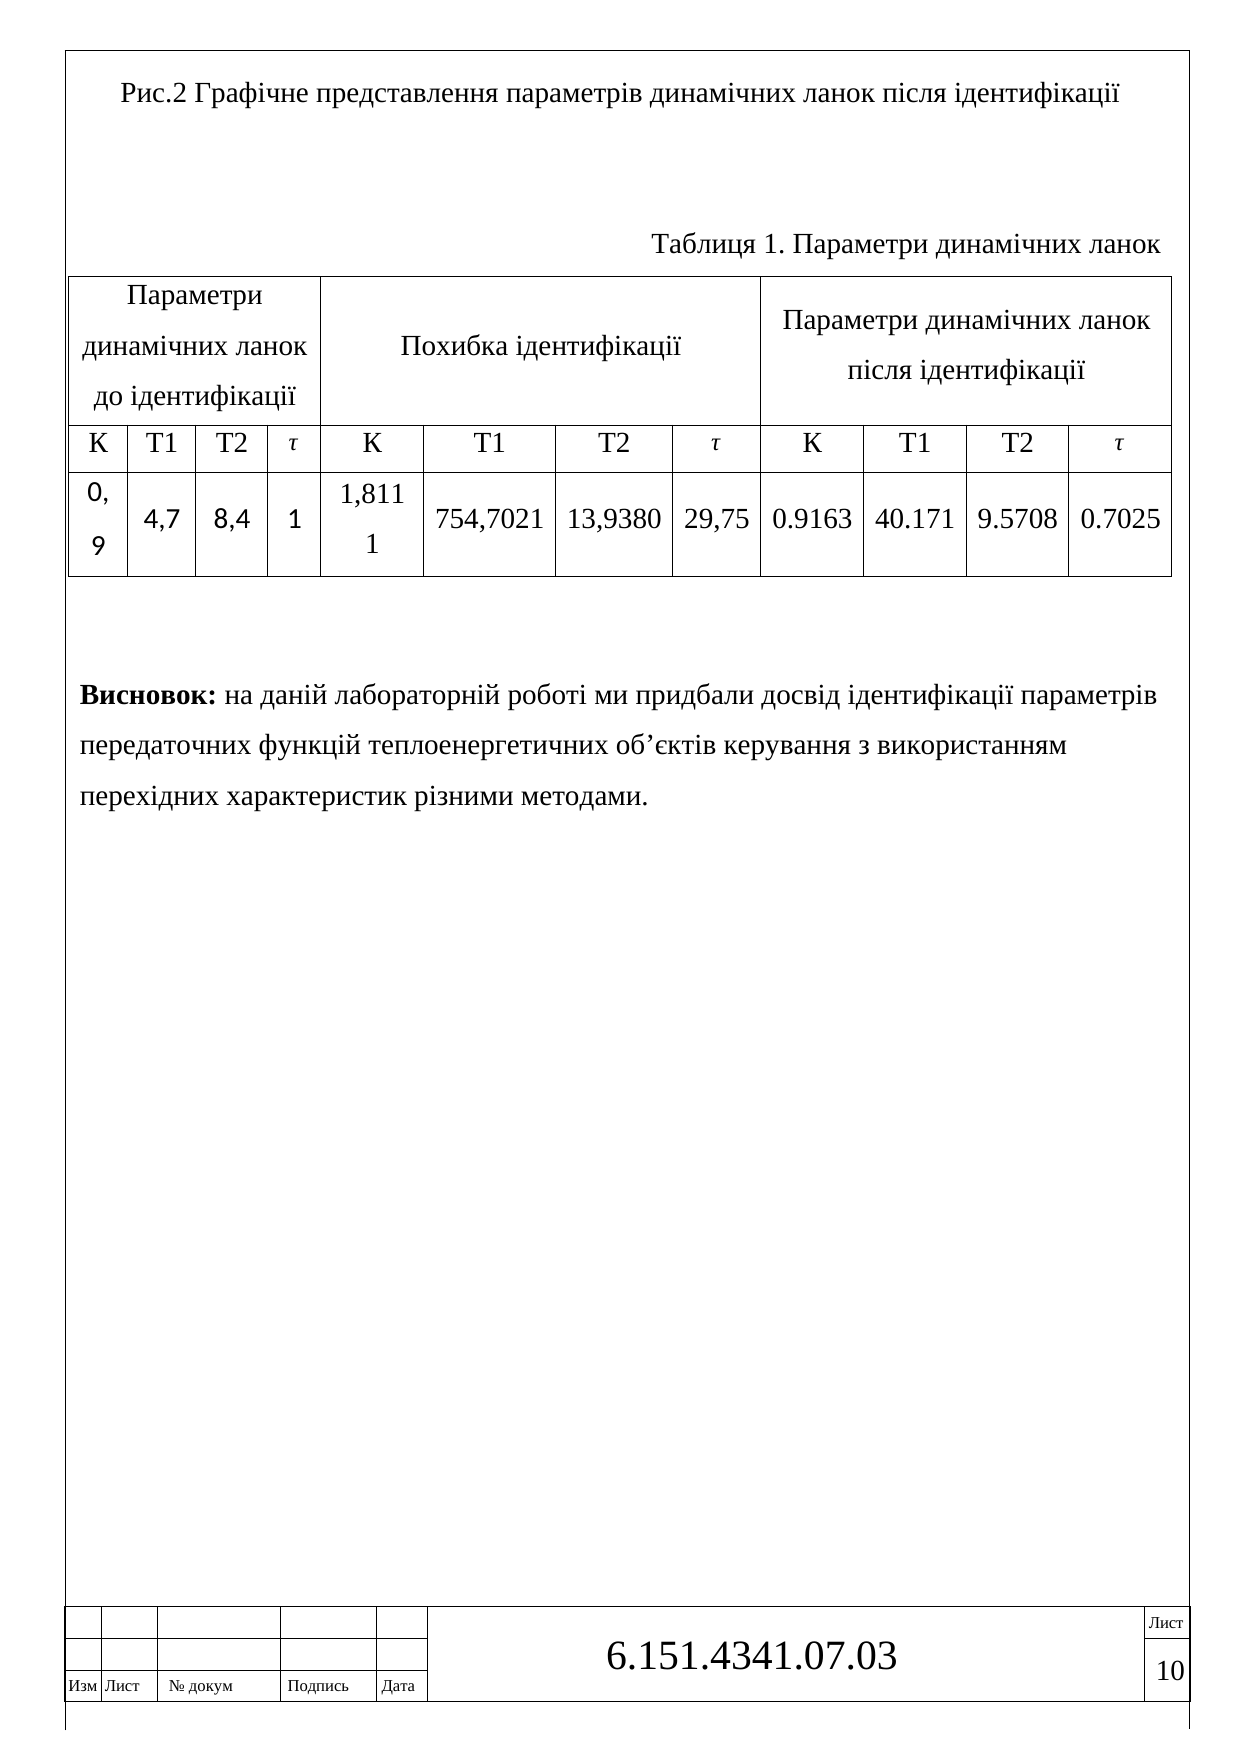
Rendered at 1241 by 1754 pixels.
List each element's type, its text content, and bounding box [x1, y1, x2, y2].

table_cell К [761, 426, 863, 472]
table_header Параметри динамічних ланок до ідентифікації [69, 277, 320, 424]
table_cell T2 [967, 426, 1068, 472]
table_cell Т1 [864, 426, 966, 472]
table_cell 40.171 [864, 473, 966, 576]
table_cell 0,9 [69, 473, 127, 576]
table_cell 13,9380 [556, 473, 672, 576]
table_cell 8,4 [196, 473, 267, 576]
table_cell Т1 [424, 426, 555, 472]
table_cell T2 [556, 426, 672, 472]
table_cell T2 [196, 426, 267, 472]
table_cell К [69, 426, 127, 472]
text Висновок: на даній лабораторній роботі ми придбали досвід ідентифікації параметрів передаточних функцій теплоенергетичних об’єктів керування з використанням перехідних характеристик різними методами. [79, 677, 1161, 811]
text Таблиця 1. Параметри динамічних ланок [79, 226, 1161, 259]
table_cell 1,8111 [321, 473, 423, 576]
table_cell [673, 426, 760, 472]
table_header Похибка ідентифікації [321, 277, 760, 424]
table_cell Т1 [128, 426, 195, 472]
table_cell К [321, 426, 423, 472]
table_header Параметри динамічних ланок після ідентифікації [761, 277, 1171, 424]
table_cell [1069, 426, 1171, 472]
table_cell [268, 426, 320, 472]
table_cell 1 [268, 473, 320, 576]
table_cell 29,75 [673, 473, 760, 576]
table_cell 4,7 [128, 473, 195, 576]
table_cell 754,7021 [424, 473, 555, 576]
table_cell 0.9163 [761, 473, 863, 576]
table_cell 0.7025 [1069, 473, 1171, 576]
text Рис.2 Графічне представлення параметрів динамічних ланок після ідентифікації [79, 75, 1161, 108]
table_cell 9.5708 [967, 473, 1068, 576]
